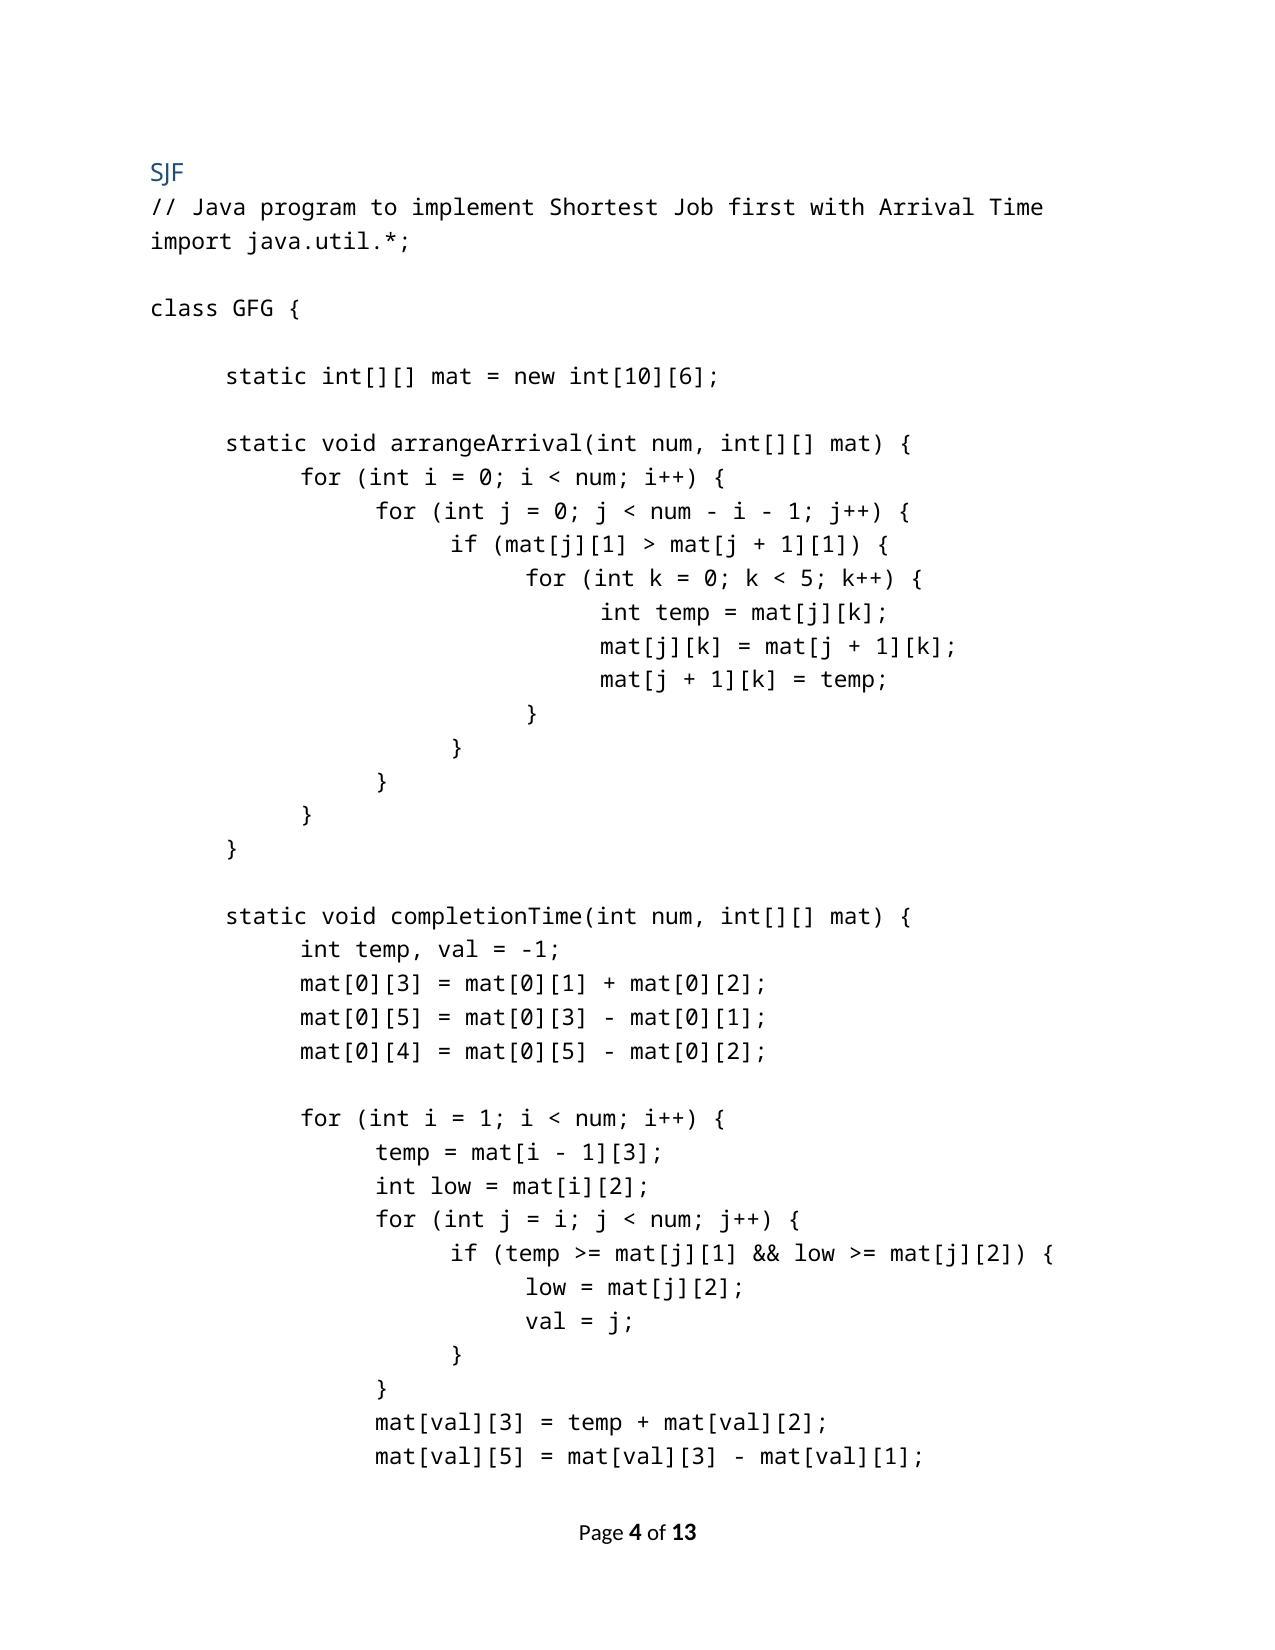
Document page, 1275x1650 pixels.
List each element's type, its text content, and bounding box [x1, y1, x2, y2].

text for (int k = 0; k < 5; k++) { [150, 562, 1125, 593]
text } [150, 1372, 1125, 1403]
text for (int j = i; j < num; j++) { [150, 1203, 1125, 1235]
text import java.util.*; [150, 225, 1125, 256]
text class GFG { [150, 292, 1125, 323]
text if (mat[j][1] > mat[j + 1][1]) { [150, 528, 1125, 560]
text // Java program to implement Shortest Job first with Arrival Time [150, 191, 1125, 222]
text for (int i = 1; i < num; i++) { [150, 1102, 1125, 1133]
text } [150, 1338, 1125, 1370]
text for (int i = 0; i < num; i++) { [150, 461, 1125, 492]
text } [150, 798, 1125, 830]
text mat[0][4] = mat[0][5] - mat[0][2]; [150, 1035, 1125, 1066]
text val = j; [150, 1305, 1125, 1336]
text static int[][] mat = new int[10][6]; [150, 360, 1125, 391]
subtitle SJF [150, 154, 1125, 188]
text if (temp >= mat[j][1] && low >= mat[j][2]) { [150, 1237, 1125, 1268]
text mat[0][5] = mat[0][3] - mat[0][1]; [150, 1001, 1125, 1032]
text } [150, 832, 1125, 863]
text int temp, val = -1; [150, 933, 1125, 965]
text low = mat[j][2]; [150, 1271, 1125, 1302]
text mat[val][5] = mat[val][3] - mat[val][1]; [150, 1440, 1125, 1471]
text } [150, 731, 1125, 762]
text mat[j][k] = mat[j + 1][k]; [150, 630, 1125, 661]
text static void completionTime(int num, int[][] mat) { [150, 900, 1125, 931]
text temp = mat[i - 1][3]; [150, 1136, 1125, 1167]
text mat[val][3] = temp + mat[val][2]; [150, 1406, 1125, 1437]
text mat[j + 1][k] = temp; [150, 663, 1125, 695]
text } [150, 697, 1125, 728]
text static void arrangeArrival(int num, int[][] mat) { [150, 427, 1125, 458]
text int temp = mat[j][k]; [150, 596, 1125, 627]
text } [150, 765, 1125, 796]
text int low = mat[i][2]; [150, 1170, 1125, 1201]
text mat[0][3] = mat[0][1] + mat[0][2]; [150, 967, 1125, 998]
text for (int j = 0; j < num - i - 1; j++) { [150, 495, 1125, 526]
